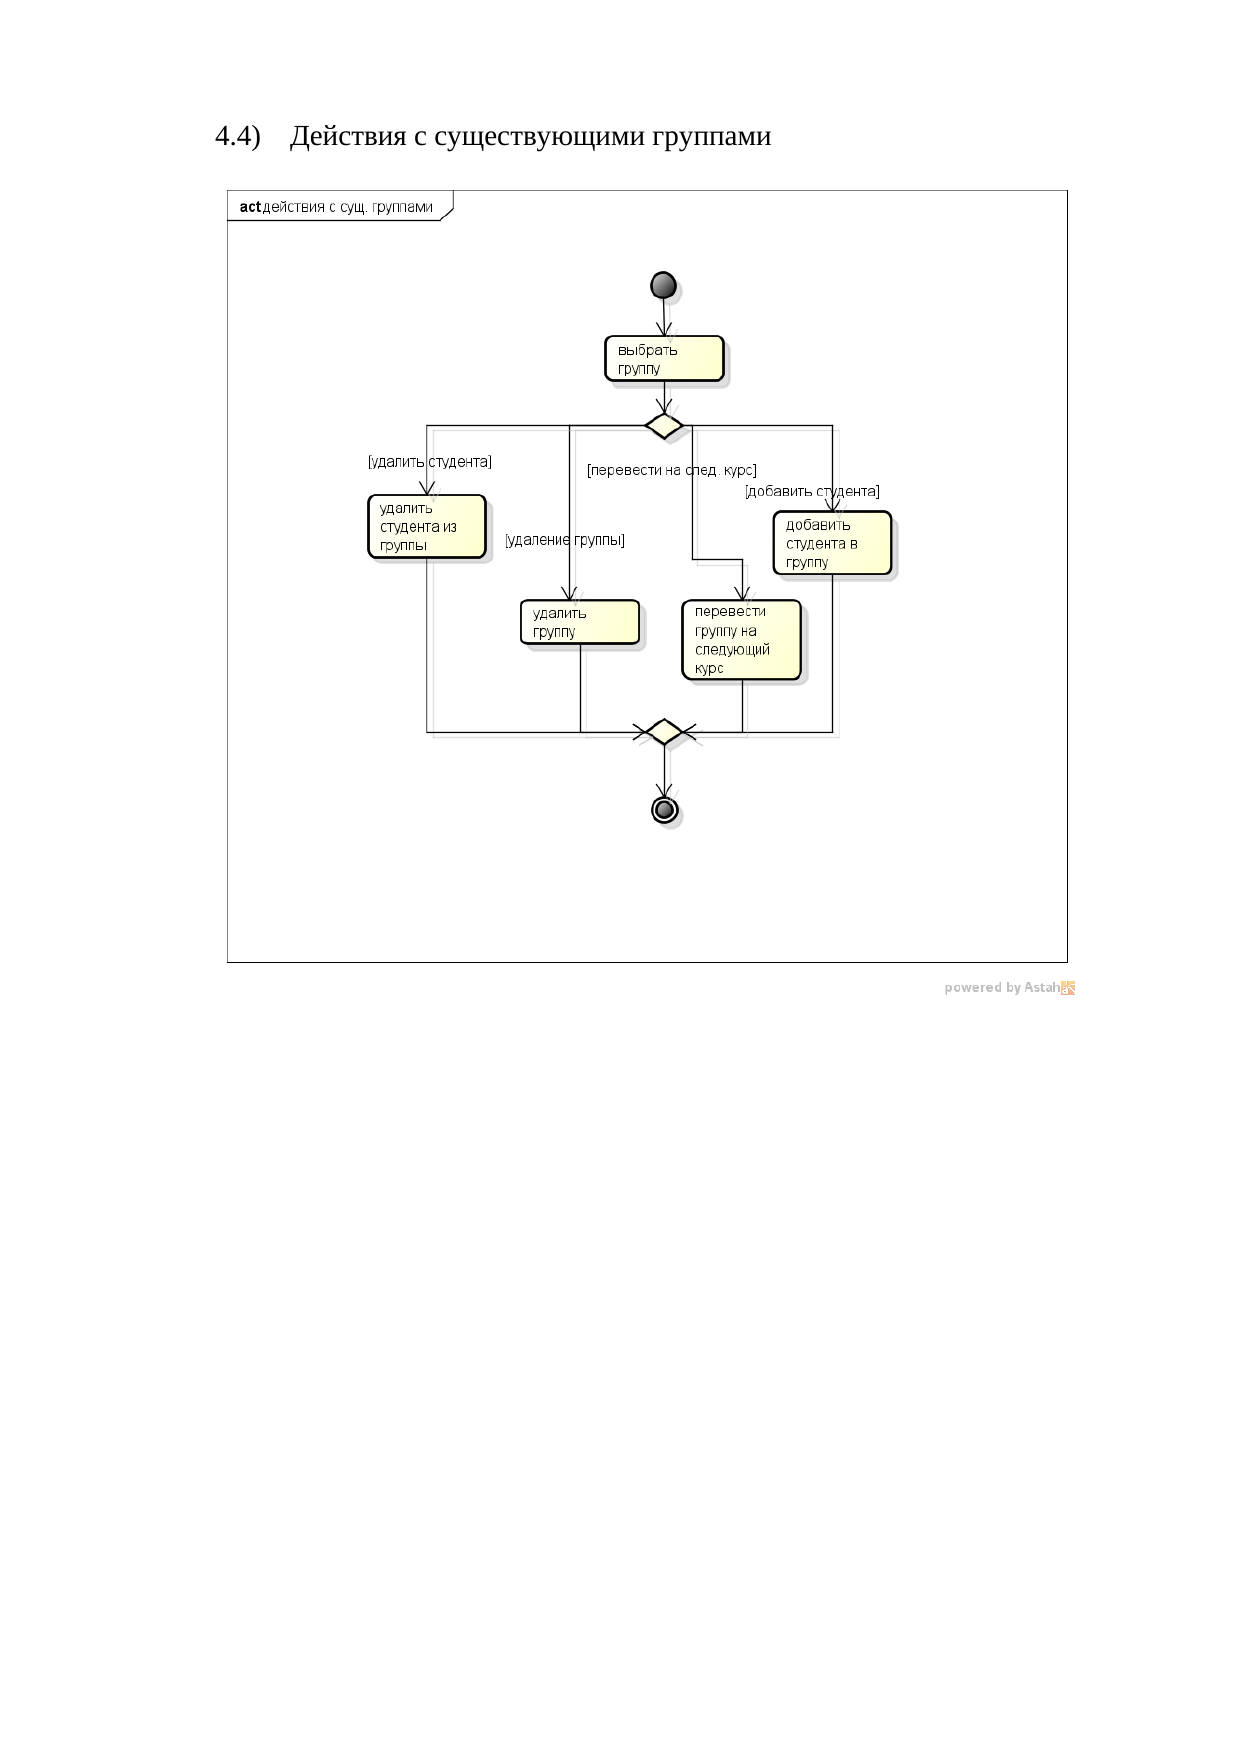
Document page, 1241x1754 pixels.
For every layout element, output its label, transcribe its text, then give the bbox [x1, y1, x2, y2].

picture [214, 177, 1079, 999]
list Действия с существующими группами [215, 118, 1152, 152]
